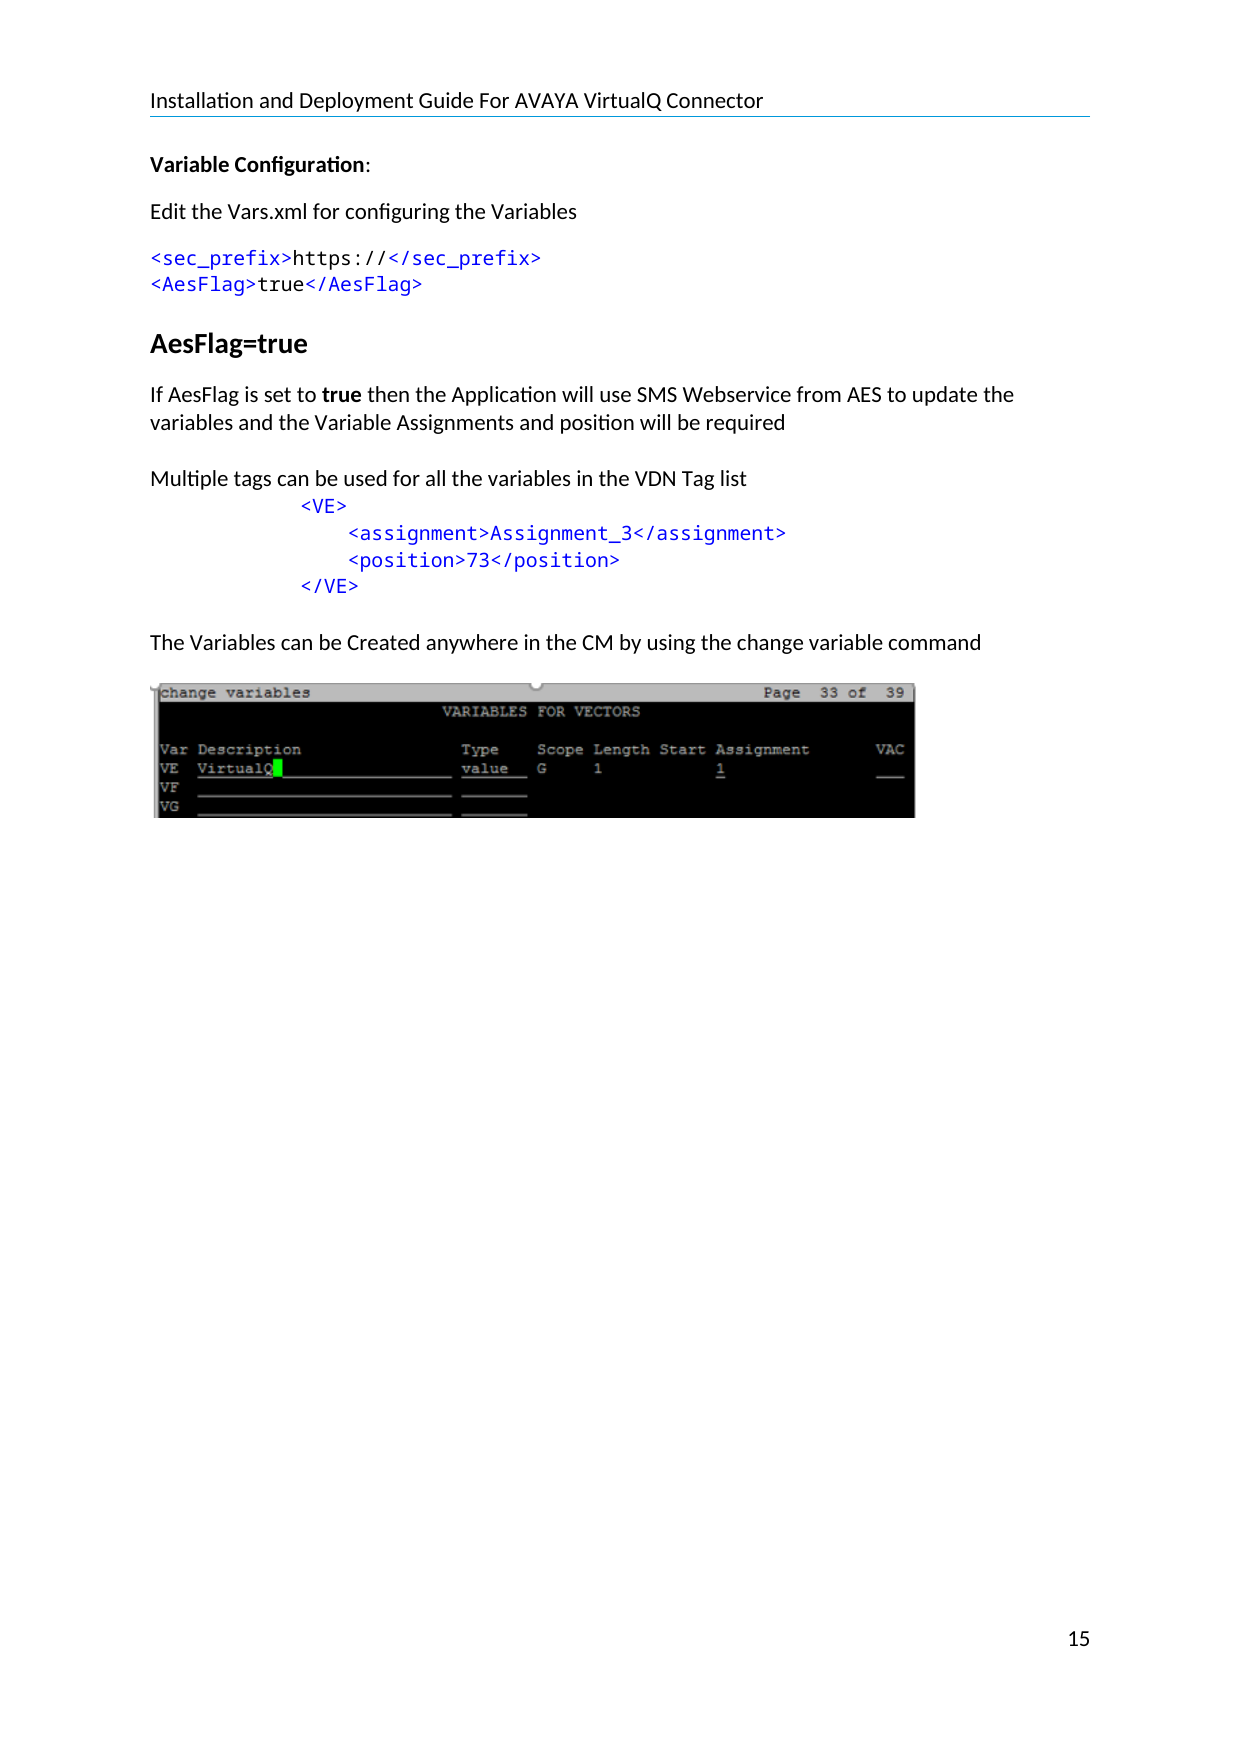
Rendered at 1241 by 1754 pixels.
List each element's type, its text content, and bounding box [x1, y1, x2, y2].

text </VE> [225, 573, 1090, 600]
picture [150, 683, 916, 818]
text <assignment>Assignment_3</assignment> [225, 519, 1090, 546]
text <sec_prefix>https://</sec_prefix> [150, 244, 1090, 271]
text <VE> [225, 492, 1090, 519]
text Multiple tags can be used for all the variables in the VDN Tag list [150, 464, 1090, 492]
text AesFlag=true [150, 325, 1090, 360]
text If AesFlag is set to true then the Application will use SMS Webservice from AES to update the variables and the Variable Assignments and position will be required [150, 380, 1090, 436]
text Edit the Vars.xml for configuring the Variables [150, 197, 1090, 225]
text The Variables can be Created anywhere in the CM by using the change variable command [150, 628, 1090, 656]
text <AesFlag>true</AesFlag> [150, 271, 1090, 298]
text Variable Configuration: [150, 150, 1090, 178]
text <position>73</position> [225, 546, 1090, 573]
